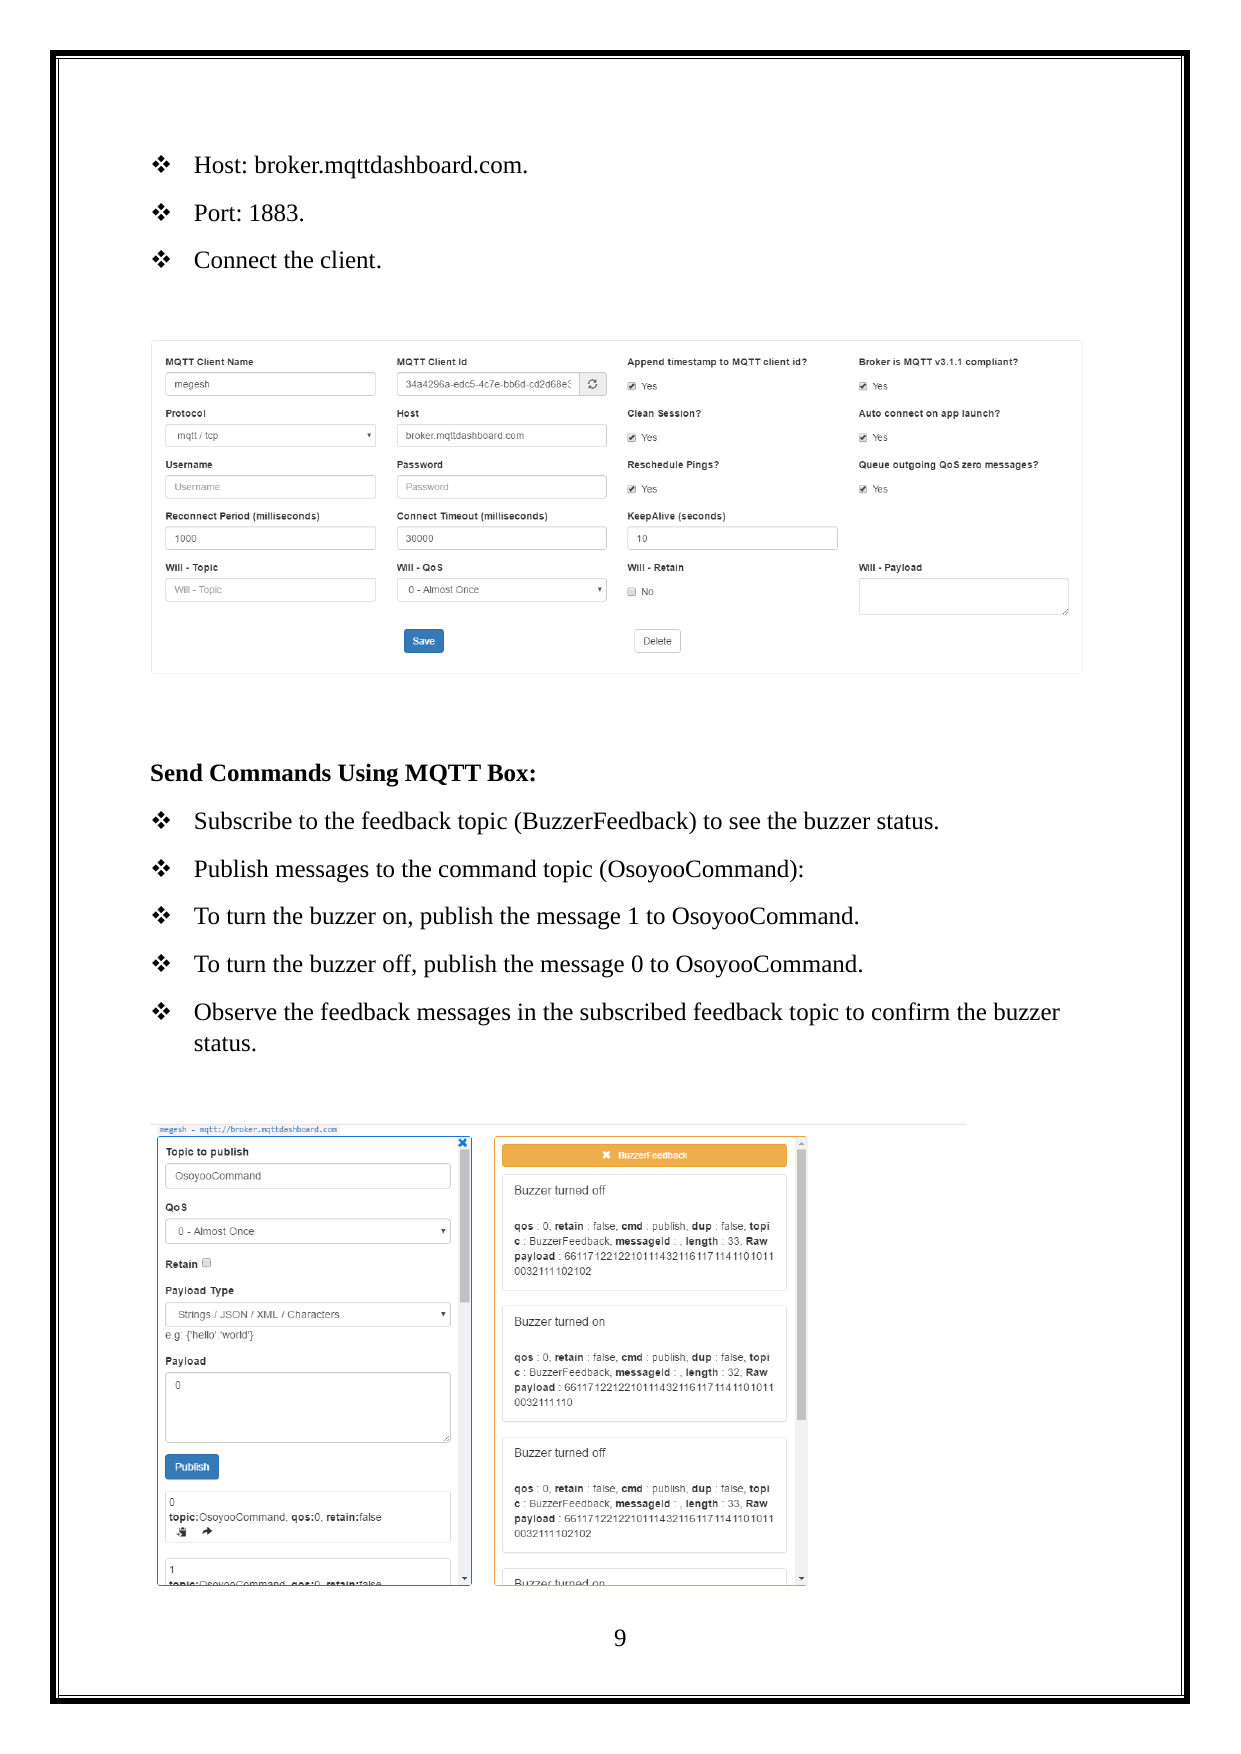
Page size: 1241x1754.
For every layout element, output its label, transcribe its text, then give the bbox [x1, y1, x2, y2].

list Connect the client. [150, 245, 1090, 274]
list Port: 1883. [150, 198, 1090, 226]
list Publish messages to the command topic (OsoyooCommand): [150, 854, 1090, 882]
picture [150, 1123, 967, 1590]
list To turn the buzzer off, publish the message 0 to OsoyooCommand. [150, 949, 1090, 978]
list Subscribe to the feedback topic (BuzzerFeedback) to see the buzzer status. [150, 806, 1090, 835]
list Host: broker.mqttdashboard.com. [150, 150, 1090, 179]
list Observe the feedback messages in the subscribed feedback topic to confirm the buzzer status. [150, 997, 1090, 1057]
list Send Commands Using MQTT Box: [150, 758, 1090, 787]
list To turn the buzzer on, publish the message 1 to OsoyooCommand. [150, 901, 1090, 930]
picture [150, 340, 1089, 692]
